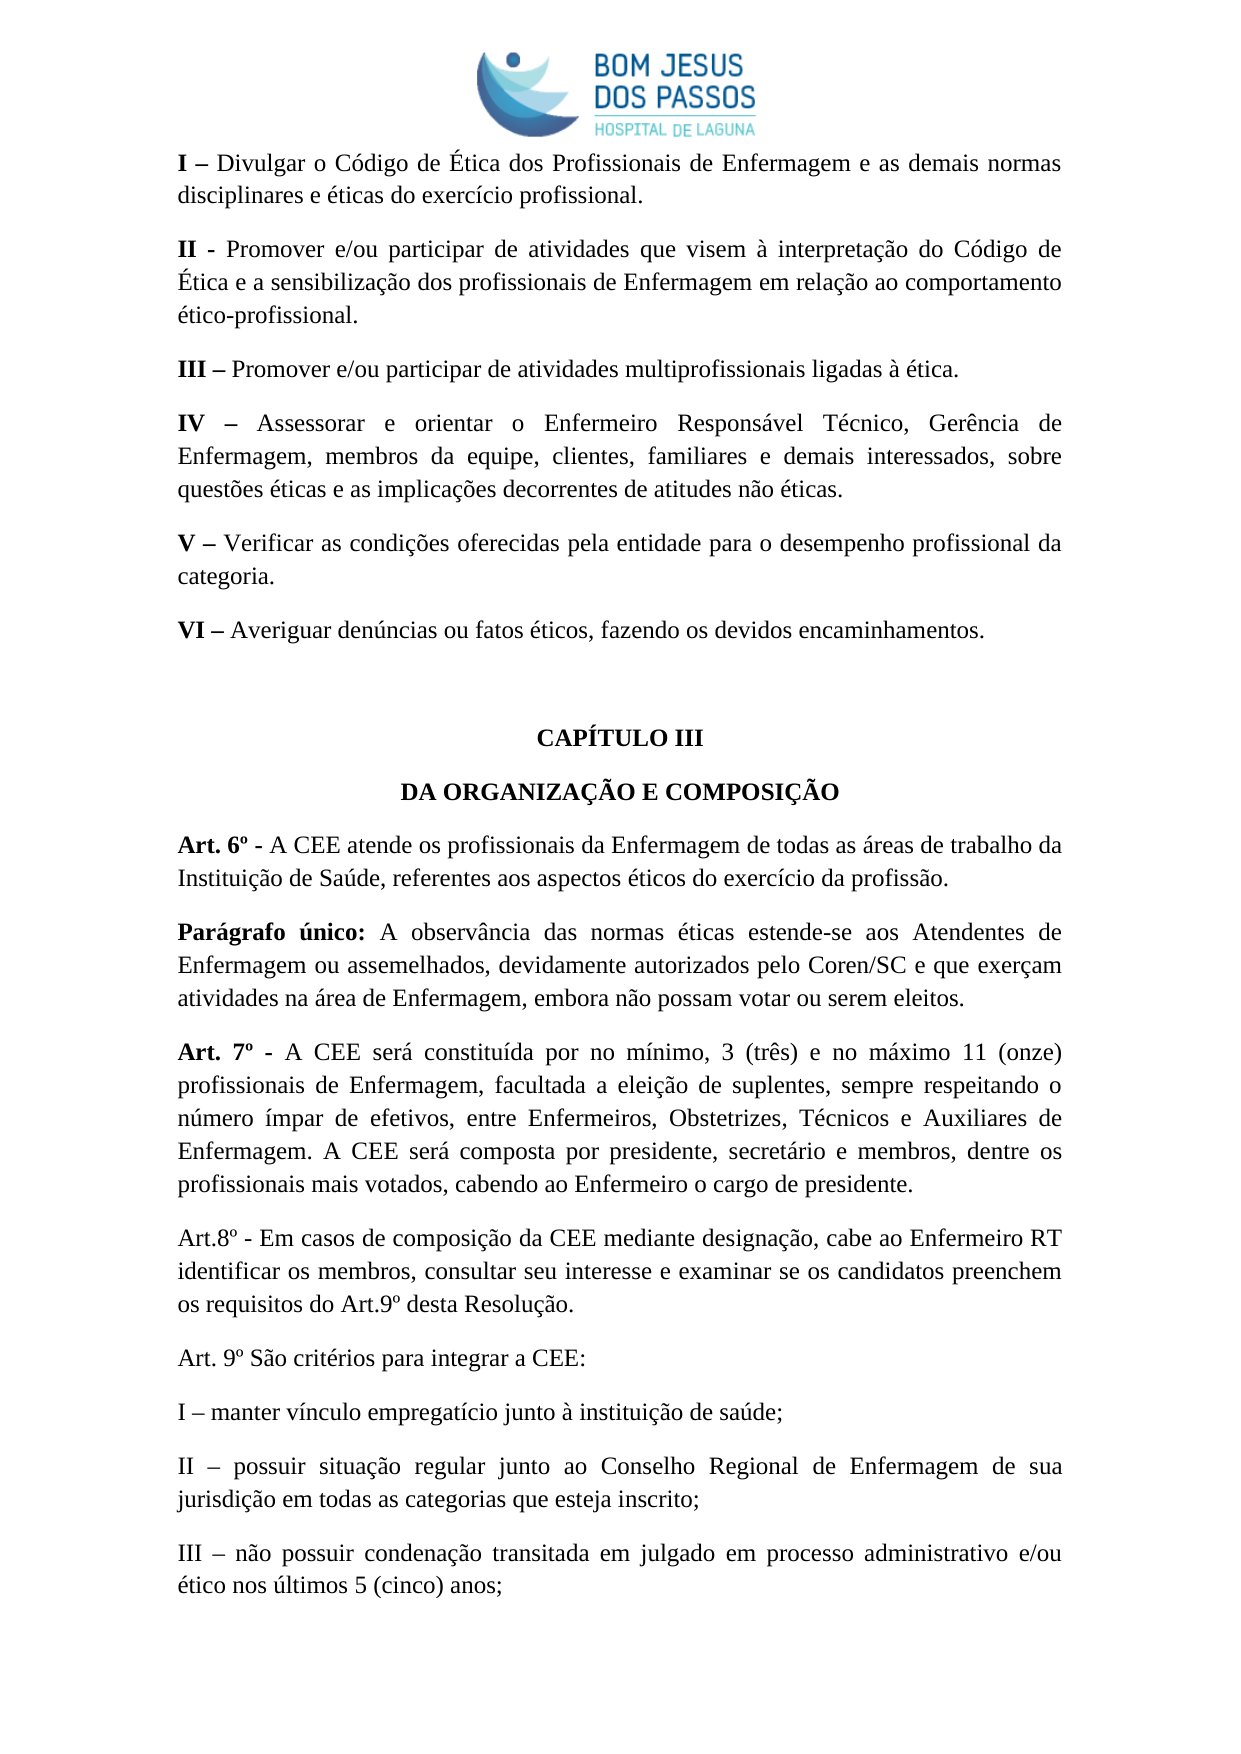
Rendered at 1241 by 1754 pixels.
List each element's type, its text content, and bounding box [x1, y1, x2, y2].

text Art. 6º - A CEE atende os profissionais da Enfermagem de todas as áreas de trabalho da Instituição de Saúde, referentes aos aspectos éticos do exercício da profissão. [177, 830, 1063, 892]
text CAPÍTULO III [177, 723, 1063, 751]
text II – possuir situação regular junto ao Conselho Regional de Enfermagem de sua jurisdição em todas as categorias que esteja inscrito; [177, 1451, 1063, 1512]
text IV – Assessorar e orientar o Enfermeiro Responsável Técnico, Gerência de Enfermagem, membros da equipe, clientes, familiares e demais interessados, sobre questões éticas e as implicações decorrentes de atitudes não éticas. [177, 408, 1063, 503]
text I – Divulgar o Código de Ética dos Profissionais de Enfermagem e as demais normas disciplinares e éticas do exercício profissional. [177, 148, 1063, 209]
text III – Promover e/ou participar de atividades multiprofissionais ligadas à ética. [177, 354, 1063, 383]
text II - Promover e/ou participar de atividades que visem à interpretação do Código de Ética e a sensibilização dos profissionais de Enfermagem em relação ao comportamento ético-profissional. [177, 234, 1063, 329]
picture [467, 31, 773, 147]
text Art. 7º - A CEE será constituída por no mínimo, 3 (três) e no máximo 11 (onze) profissionais de Enfermagem, facultada a eleição de suplentes, sempre respeitando o número ímpar de efetivos, entre Enfermeiros, Obstetrizes, Técnicos e Auxiliares de Enfermagem. A CEE será composta por presidente, secretário e membros, dentre os profissionais mais votados, cabendo ao Enfermeiro o cargo de presidente. [177, 1037, 1063, 1198]
text VI – Averiguar denúncias ou fatos éticos, fazendo os devidos encaminhamentos. [177, 615, 1063, 644]
text V – Verificar as condições oferecidas pela entidade para o desempenho profissional da categoria. [177, 528, 1063, 590]
text Parágrafo único: A observância das normas éticas estende-se aos Atendentes de Enfermagem ou assemelhados, devidamente autorizados pelo Coren/SC e que exerçam atividades na área de Enfermagem, embora não possam votar ou serem eleitos. [177, 917, 1063, 1012]
text I – manter vínculo empregatício junto à instituição de saúde; [177, 1397, 1063, 1426]
text DA ORGANIZAÇÃO E COMPOSIÇÃO [177, 777, 1063, 805]
text Art. 9º São critérios para integrar a CEE: [177, 1343, 1063, 1372]
text III – não possuir condenação transitada em julgado em processo administrativo e/ou ético nos últimos 5 (cinco) anos; [177, 1538, 1063, 1599]
text Art.8º - Em casos de composição da CEE mediante designação, cabe ao Enfermeiro RT identificar os membros, consultar seu interesse e examinar se os candidatos preenchem os requisitos do Art.9º desta Resolução. [177, 1223, 1063, 1318]
